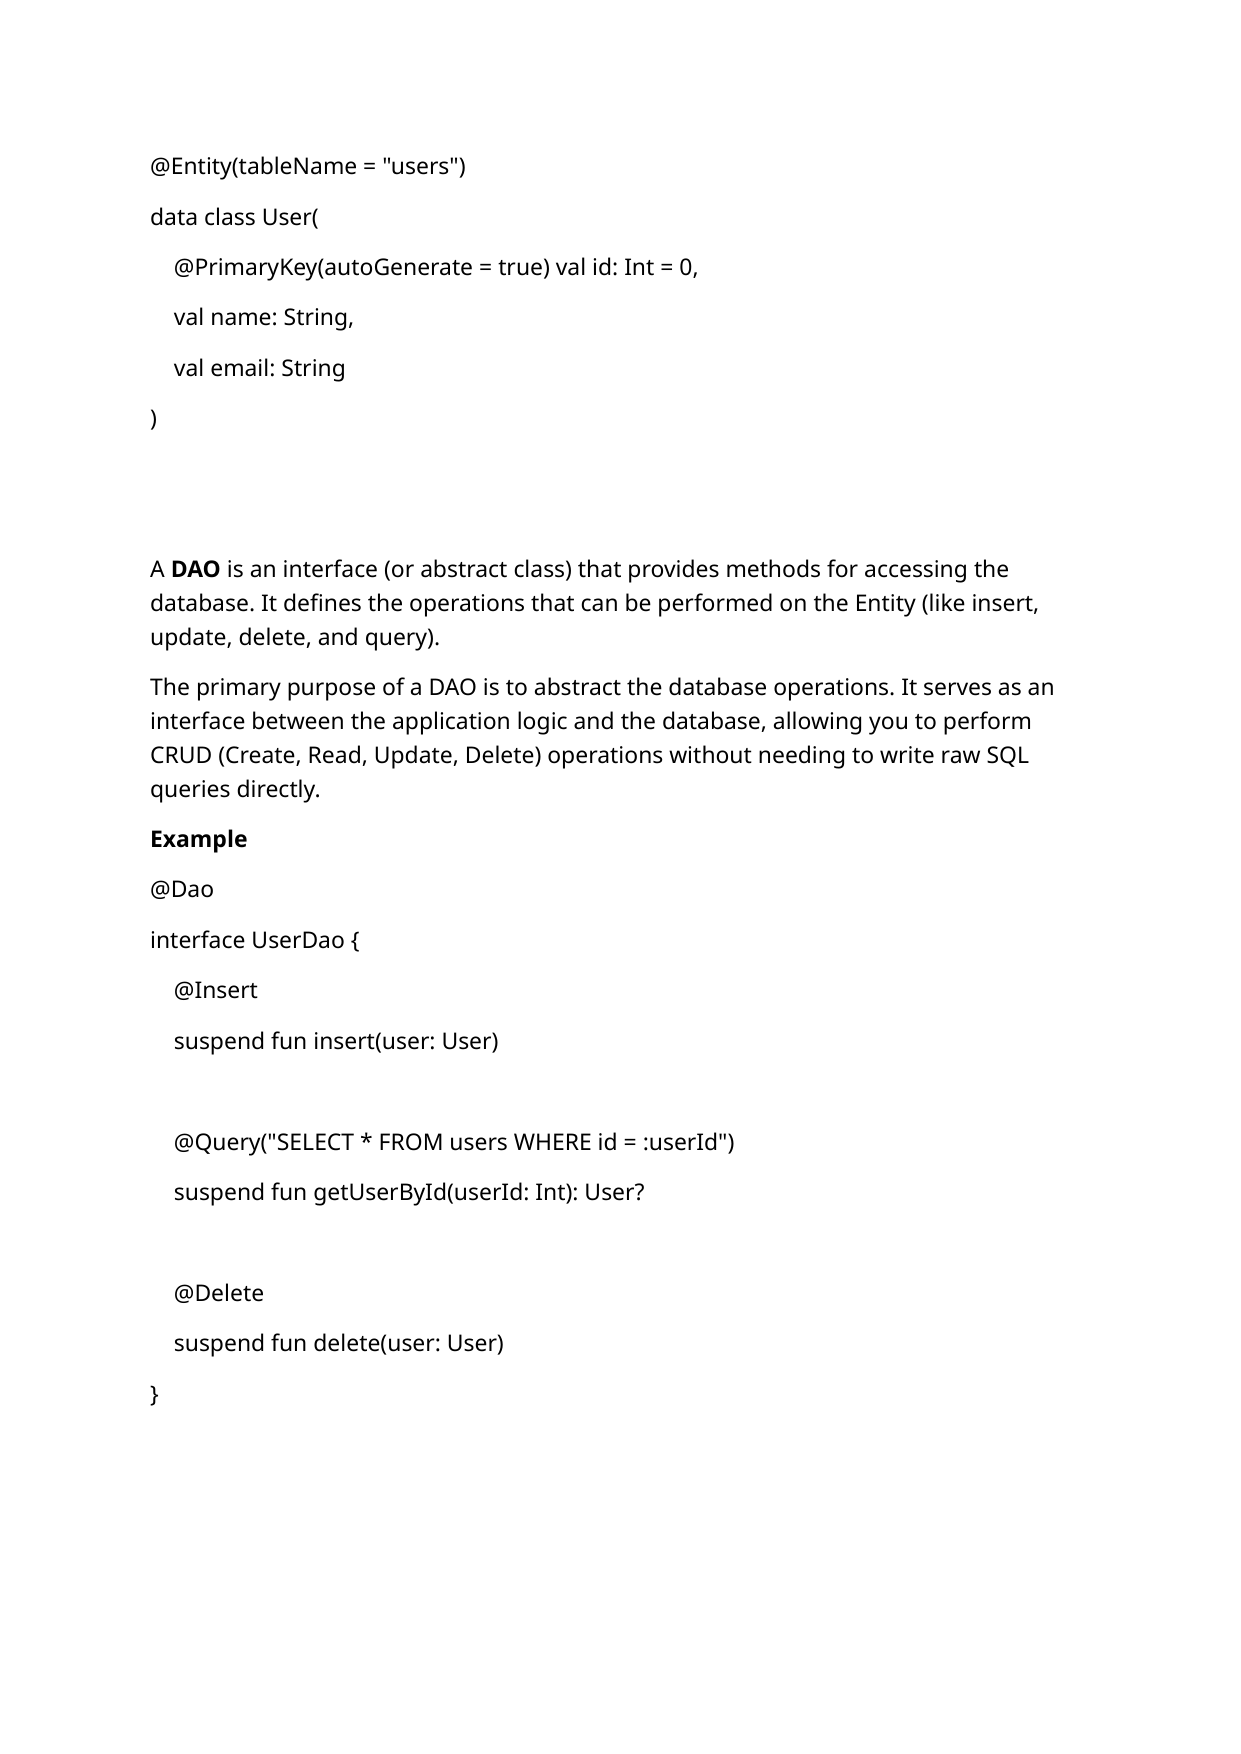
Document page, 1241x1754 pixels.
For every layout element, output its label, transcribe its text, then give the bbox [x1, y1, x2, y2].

text @Dao [150, 873, 1090, 904]
text @Insert [150, 974, 1090, 1005]
text A DAO is an interface (or abstract class) that provides methods for accessing the database. It defines the operations that can be performed on the Entity (like insert, update, delete, and query). [150, 553, 1090, 652]
text suspend fun insert(user: User) [150, 1024, 1090, 1056]
text @Query("SELECT * FROM users WHERE id = :userId") [150, 1125, 1090, 1157]
text ) [150, 402, 1090, 433]
text suspend fun delete(user: User) [150, 1327, 1090, 1358]
text val name: String, [150, 301, 1090, 332]
text @Delete [150, 1277, 1090, 1308]
text Example [150, 823, 1090, 854]
text @Entity(tableName = "users") [150, 150, 1090, 181]
text The primary purpose of a DAO is to abstract the database operations. It serves as an interface between the application logic and the database, allowing you to perform CRUD (Create, Read, Update, Delete) operations without needing to write raw SQL queries directly. [150, 671, 1090, 804]
text @PrimaryKey(autoGenerate = true) val id: Int = 0, [150, 251, 1090, 282]
text data class User( [150, 200, 1090, 232]
text } [150, 1377, 1090, 1409]
text interface UserDao { [150, 924, 1090, 955]
text val email: String [150, 352, 1090, 383]
text suspend fun getUserById(userId: Int): User? [150, 1176, 1090, 1207]
